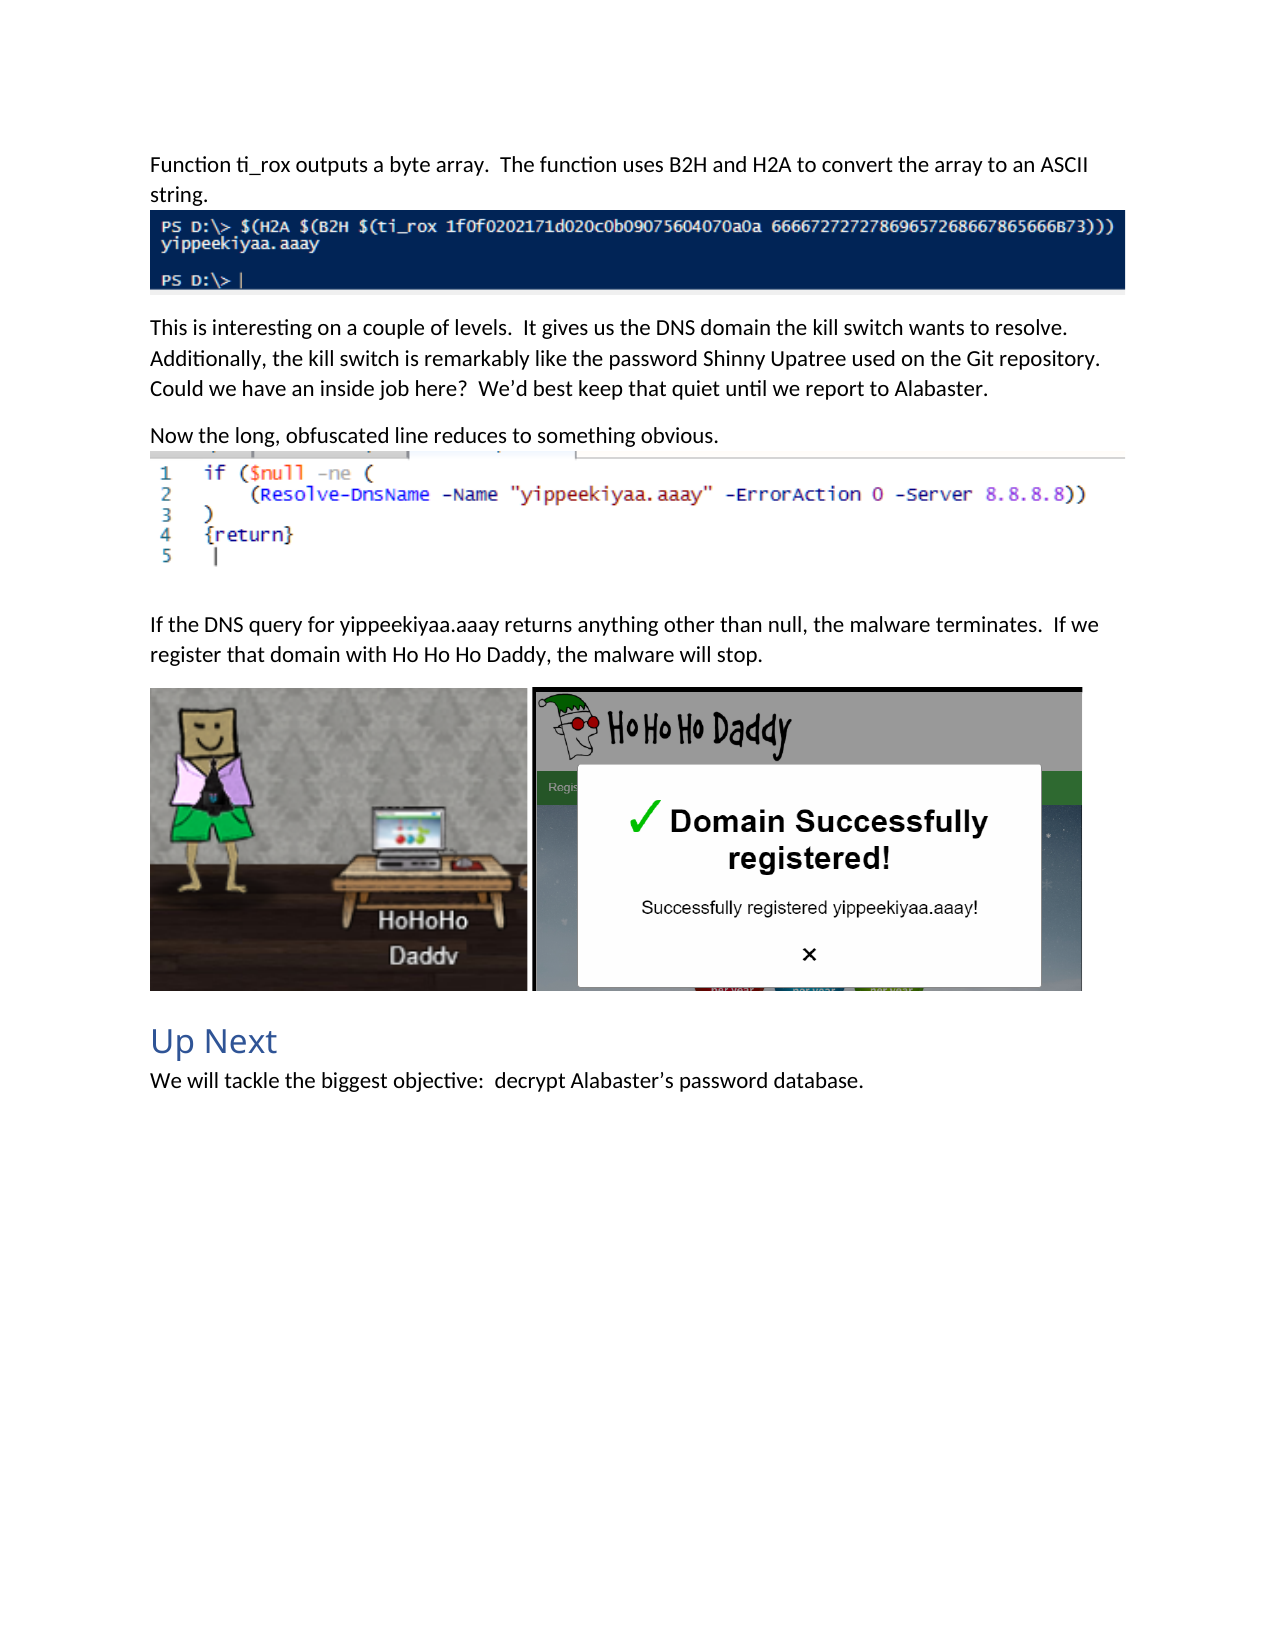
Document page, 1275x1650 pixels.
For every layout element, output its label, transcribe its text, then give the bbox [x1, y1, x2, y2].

subtitle Up Next [150, 1018, 1125, 1063]
text This is interesting on a couple of levels. It gives us the DNS domain the kill switch wants to resolve. Additionally, the kill switch is remarkably like the password Shinny Upatree used on the Git repository. Could we have an inside job here? We’d best keep that quiet until we report to Alabaster. [150, 313, 1125, 402]
picture [150, 451, 1125, 591]
text Function ti_rox outputs a byte array. The function uses B2H and H2A to convert the array to an ASCII string. [150, 150, 1125, 210]
picture [532, 687, 1083, 991]
text If the DNS query for yippeekiyaa.aaay returns anything other than null, the malware terminates. If we register that domain with Ho Ho Ho Daddy, the malware will stop. [150, 610, 1125, 668]
picture [150, 210, 1125, 295]
picture [150, 688, 528, 991]
text We will tackle the biggest objective: decrypt Alabaster’s password database. [150, 1067, 1125, 1094]
text Now the long, obfuscated line reduces to something obvious. [150, 421, 1125, 451]
